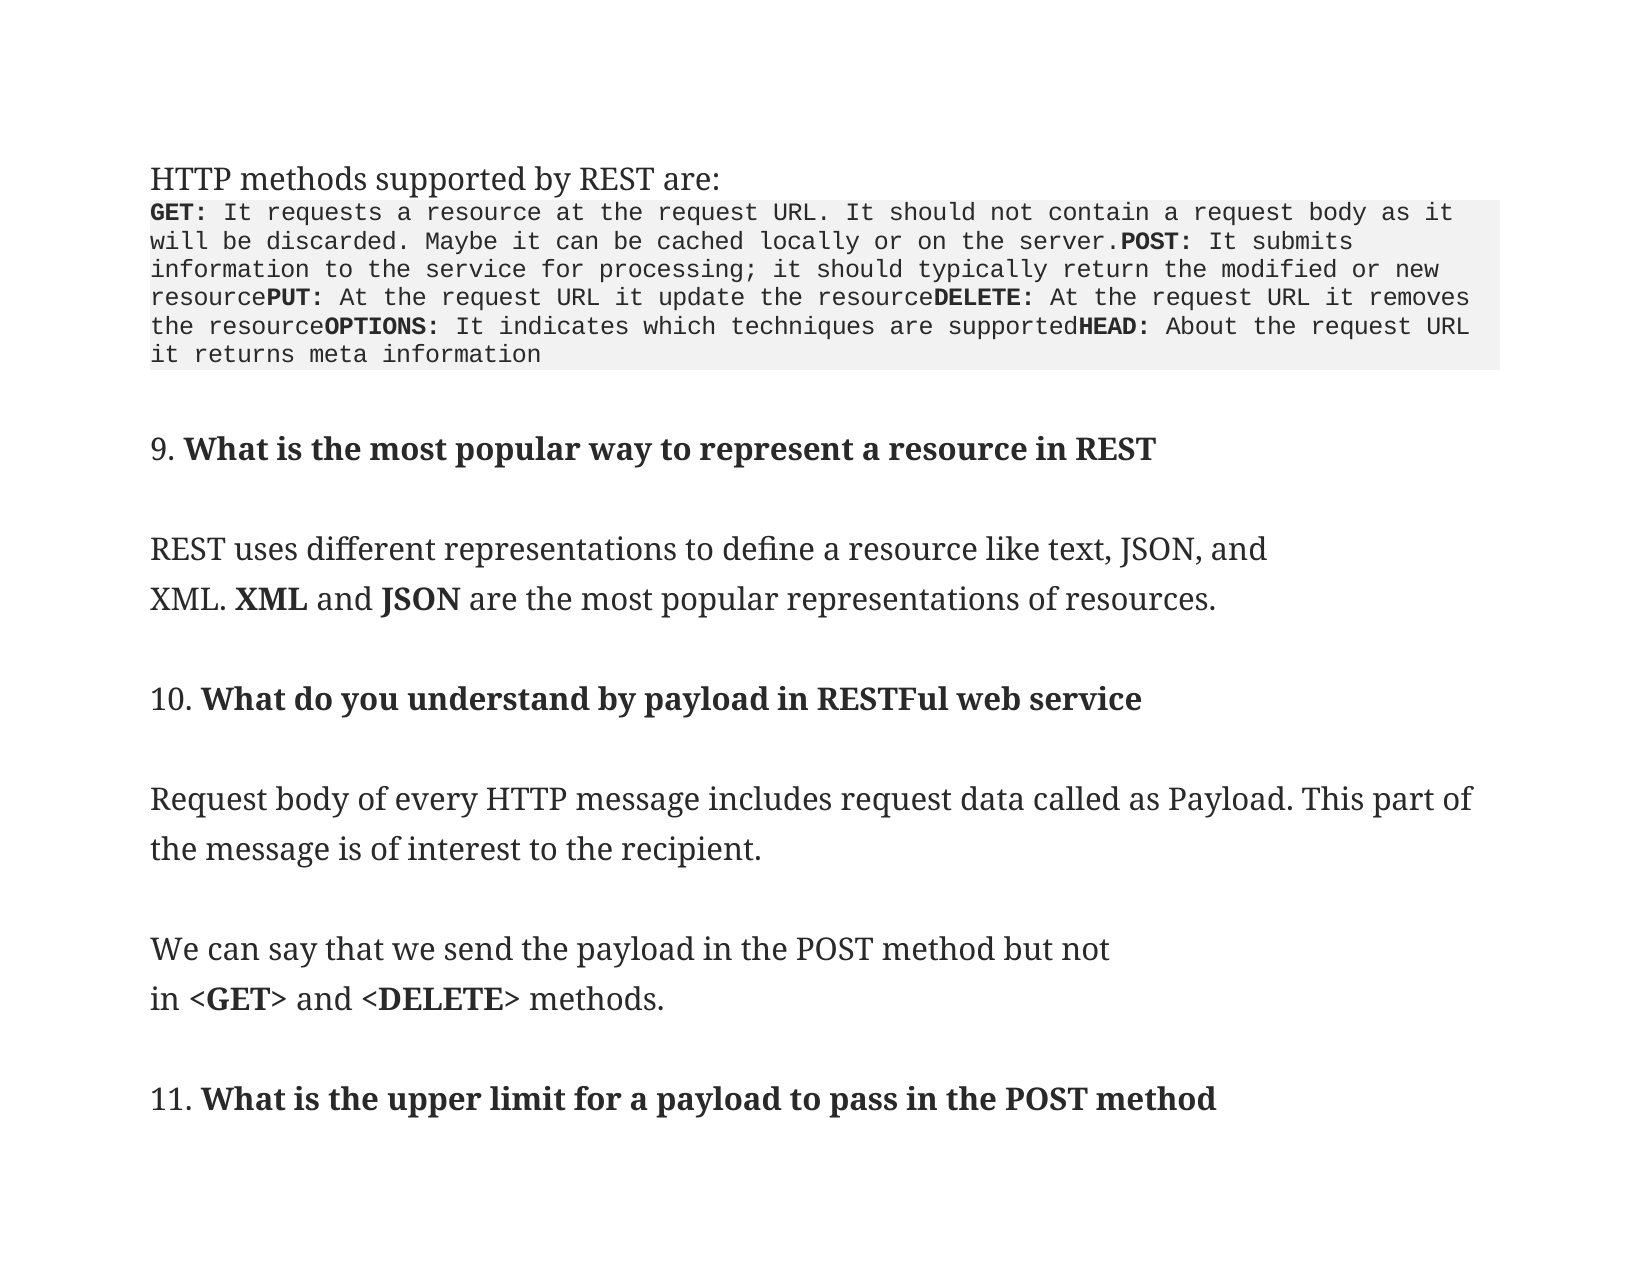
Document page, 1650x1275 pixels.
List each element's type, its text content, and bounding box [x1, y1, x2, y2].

text Request body of every HTTP message includes request data called as Payload. This part of the message is of interest to the recipient. [150, 770, 1500, 870]
text 10. What do you understand by payload in RESTFul web service [150, 670, 1500, 720]
text 11. What is the upper limit for a payload to pass in the POST method [150, 1070, 1500, 1120]
text 9. What is the most popular way to represent a resource in REST [150, 420, 1500, 470]
text HTTP methods supported by REST are: [150, 150, 1500, 200]
text REST uses different representations to define a resource like text, JSON, and XML. XML and JSON are the most popular representations of resources. [150, 520, 1500, 620]
text GET: It requests a resource at the request URL. It should not contain a request body as it will be discarded. Maybe it can be cached locally or on the server.POST: It submits information to the service for processing; it should typically return the modified or new resourcePUT: At the request URL it update the resourceDELETE: At the request URL it removes the resourceOPTIONS: It indicates which techniques are supportedHEAD: About the request URL it returns meta information [150, 200, 1500, 370]
text We can say that we send the payload in the POST method but not in <GET> and <DELETE> methods. [150, 920, 1500, 1020]
